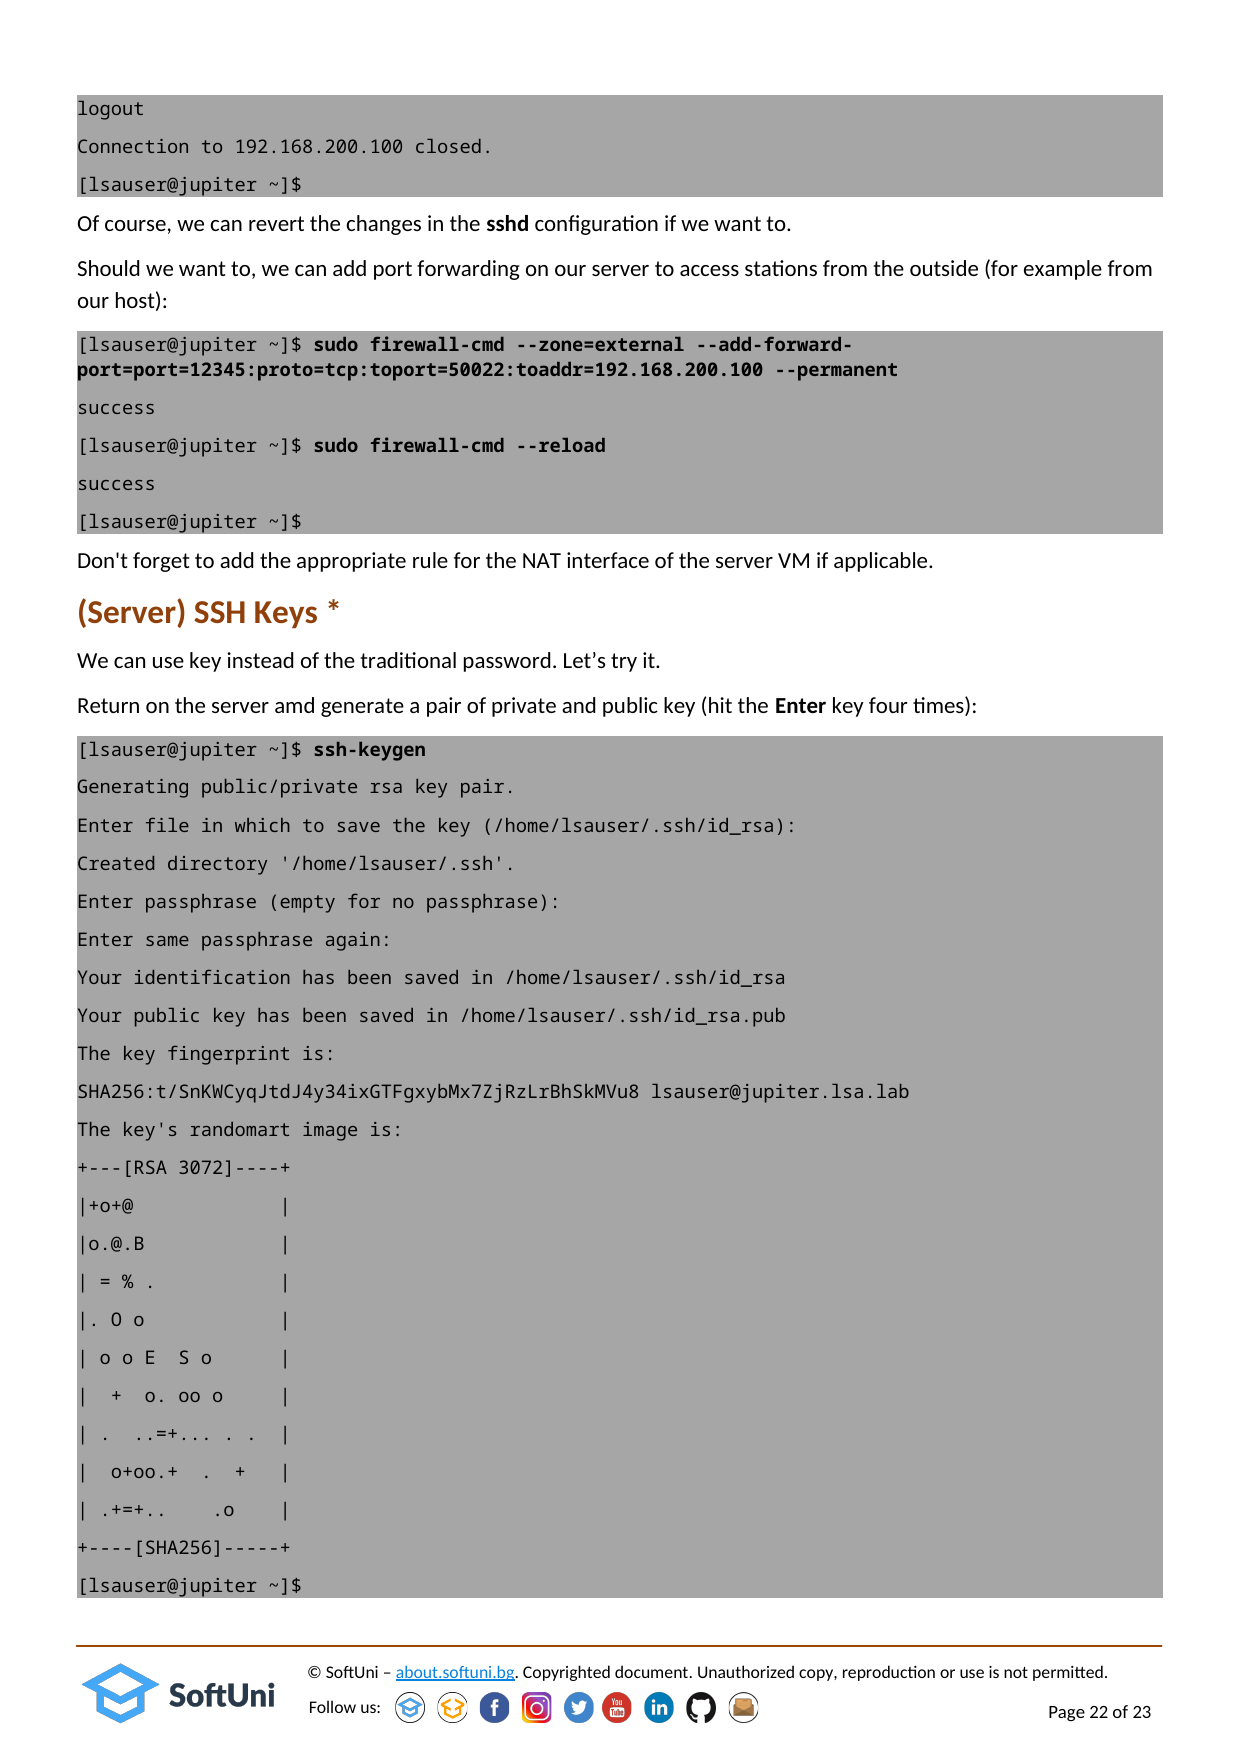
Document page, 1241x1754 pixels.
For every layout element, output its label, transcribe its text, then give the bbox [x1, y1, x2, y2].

picture [644, 1714, 653, 1723]
text [lsauser@jupiter ~]$ [77, 171, 1163, 197]
text Created directory '/home/lsauser/.ssh'. [77, 850, 1163, 875]
picture [686, 1692, 716, 1723]
text success [77, 471, 1163, 496]
text |. O o | [77, 1306, 1163, 1332]
text [lsauser@jupiter ~]$ [77, 1572, 1163, 1598]
text Connection to 192.168.200.100 closed. [77, 133, 1163, 159]
picture [658, 1705, 667, 1714]
subtitle (Server) SSH Keys * [77, 591, 1163, 632]
text Of course, we can revert the changes in the sshd configuration if we want to. [77, 209, 1163, 237]
text The key's randomart image is: [77, 1116, 1163, 1142]
text | . ..=+... . . | [77, 1420, 1163, 1446]
text SHA256:t/SnKWCyqJtdJ4y34ixGTFgxybMx7ZjRzLrBhSkMVu8 lsauser@jupiter.lsa.lab [77, 1078, 1163, 1103]
picture [522, 1692, 552, 1723]
text [lsauser@jupiter ~]$ sudo firewall-cmd --zone=external --add-forward-port=port=12345:proto=tcp:toport=50022:toaddr=192.168.200.100 --permanent [77, 331, 1163, 382]
picture [602, 1692, 632, 1723]
text Enter file in which to save the key (/home/lsauser/.ssh/id_rsa): [77, 812, 1163, 837]
text Enter passphrase (empty for no passphrase): [77, 888, 1163, 913]
text Return on the server amd generate a pair of private and public key (hit the Enter key four times): [77, 691, 1163, 719]
text | .+=+.. .o | [77, 1496, 1163, 1522]
text Generating public/private rsa key pair. [77, 774, 1163, 799]
picture [437, 1692, 468, 1723]
picture [644, 1692, 653, 1701]
text Your public key has been saved in /home/lsauser/.ssh/id_rsa.pub [77, 1002, 1163, 1027]
text |o.@.B | [77, 1230, 1163, 1256]
picture [395, 1692, 425, 1723]
text success [77, 394, 1163, 420]
text +----[SHA256]-----+ [77, 1534, 1163, 1560]
picture [728, 1692, 759, 1723]
picture [479, 1692, 510, 1723]
picture [665, 1692, 674, 1701]
text Enter same passphrase again: [77, 926, 1163, 951]
picture [665, 1714, 674, 1723]
text | o o E S o | [77, 1344, 1163, 1370]
text Should we want to, we can add port forwarding on our server to access stations from the outside (for example from our host): [77, 254, 1163, 314]
text [lsauser@jupiter ~]$ sudo firewall-cmd --reload [77, 433, 1163, 458]
text | = % . | [77, 1268, 1163, 1294]
text | + o. oo o | [77, 1382, 1163, 1408]
text We can use key instead of the traditional password. Let’s try it. [77, 646, 1163, 674]
text | o+oo.+ . + | [77, 1458, 1163, 1484]
text +---[RSA 3072]----+ [77, 1154, 1163, 1179]
text Don't forget to add the appropriate rule for the NAT interface of the server VM if applicable. [77, 547, 1163, 575]
text logout [77, 95, 1163, 121]
picture [564, 1692, 594, 1723]
text Your identification has been saved in /home/lsauser/.ssh/id_rsa [77, 964, 1163, 989]
text [lsauser@jupiter ~]$ ssh-keygen [77, 736, 1163, 761]
text [lsauser@jupiter ~]$ [77, 509, 1163, 534]
picture [75, 1658, 281, 1729]
text The key fingerprint is: [77, 1040, 1163, 1066]
text |+o+@ | [77, 1192, 1163, 1218]
